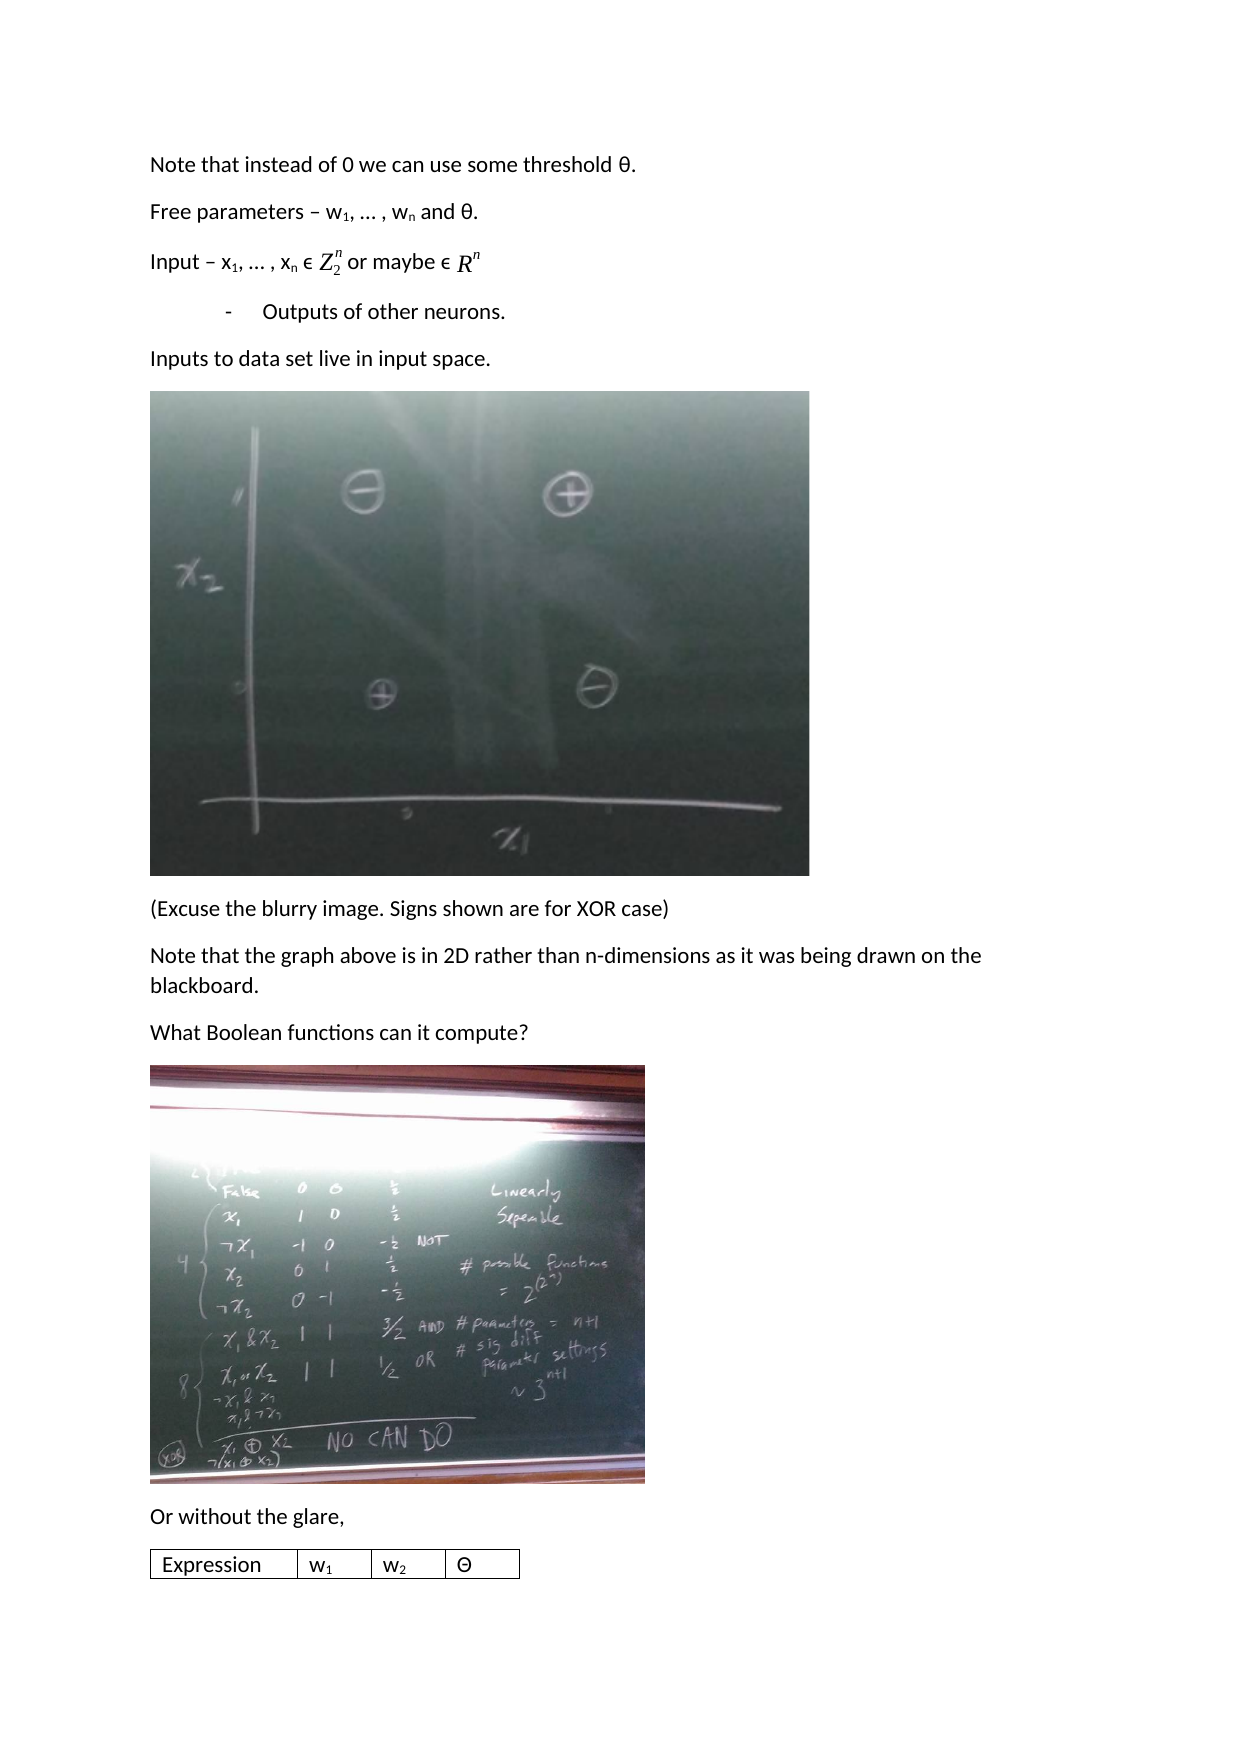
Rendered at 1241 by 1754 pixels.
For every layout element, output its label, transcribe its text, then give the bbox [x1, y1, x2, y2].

table_header Θ [446, 1550, 519, 1578]
text Input – x1, … , xn ϵ or maybe ϵ [150, 244, 1090, 279]
table_header w1 [298, 1550, 371, 1578]
picture [150, 391, 810, 876]
list Outputs of other neurons. [225, 297, 1090, 326]
text Inputs to data set live in input space. [150, 344, 1090, 372]
text Note that the graph above is in 2D rather than n-dimensions as it was being drawn on the blackboard. [150, 941, 1090, 999]
text Or without the glare, [150, 1502, 1090, 1530]
text What Boolean functions can it compute? [150, 1018, 1090, 1046]
text (Excuse the blurry image. Signs shown are for XOR case) [150, 894, 1090, 922]
text Note that instead of 0 we can use some threshold θ. [150, 150, 1090, 178]
table_header w2 [372, 1550, 445, 1578]
table_header Expression [151, 1550, 297, 1578]
text Free parameters – w1, … , wn and θ. [150, 197, 1090, 225]
picture [150, 1065, 645, 1484]
